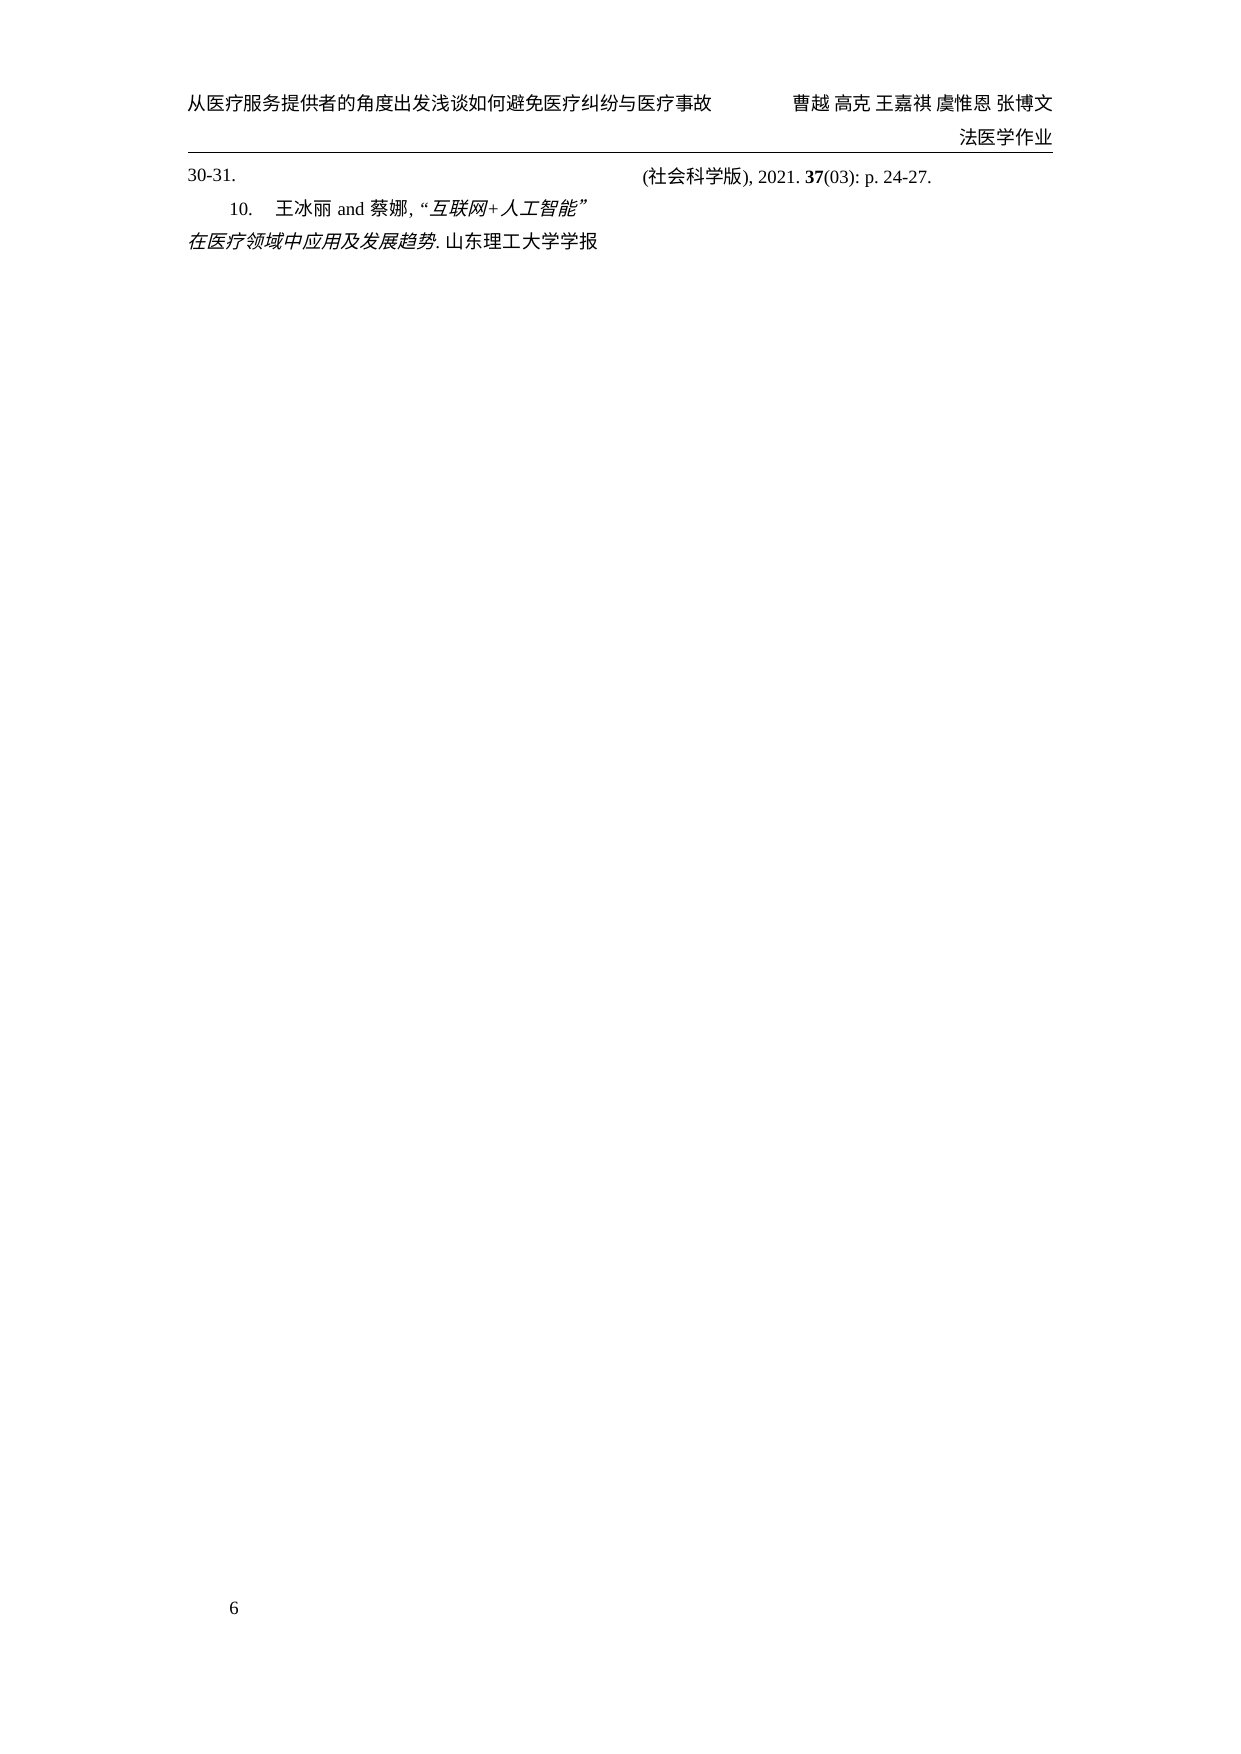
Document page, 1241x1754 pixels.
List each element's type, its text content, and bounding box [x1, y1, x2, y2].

text 10. 王冰丽 and 蔡娜, “互联网+人工智能”在医疗领域中应用及发展趋势. 山东理工大学学报(社会科学版), 2021. 37(03): p. 24-27. [187, 191, 598, 256]
text 9. 宋瑞, et al., 心脏支架降价93%，巨量“水分”是如何挤掉的. 决策探索(上), 2021(02): p. 30-31. [187, 159, 598, 191]
text 10. 王冰丽 and 蔡娜, “互联网+人工智能”在医疗领域中应用及发展趋势. 山东理工大学学报(社会科学版), 2021. 37(03): p. 24-27. [642, 159, 1053, 191]
